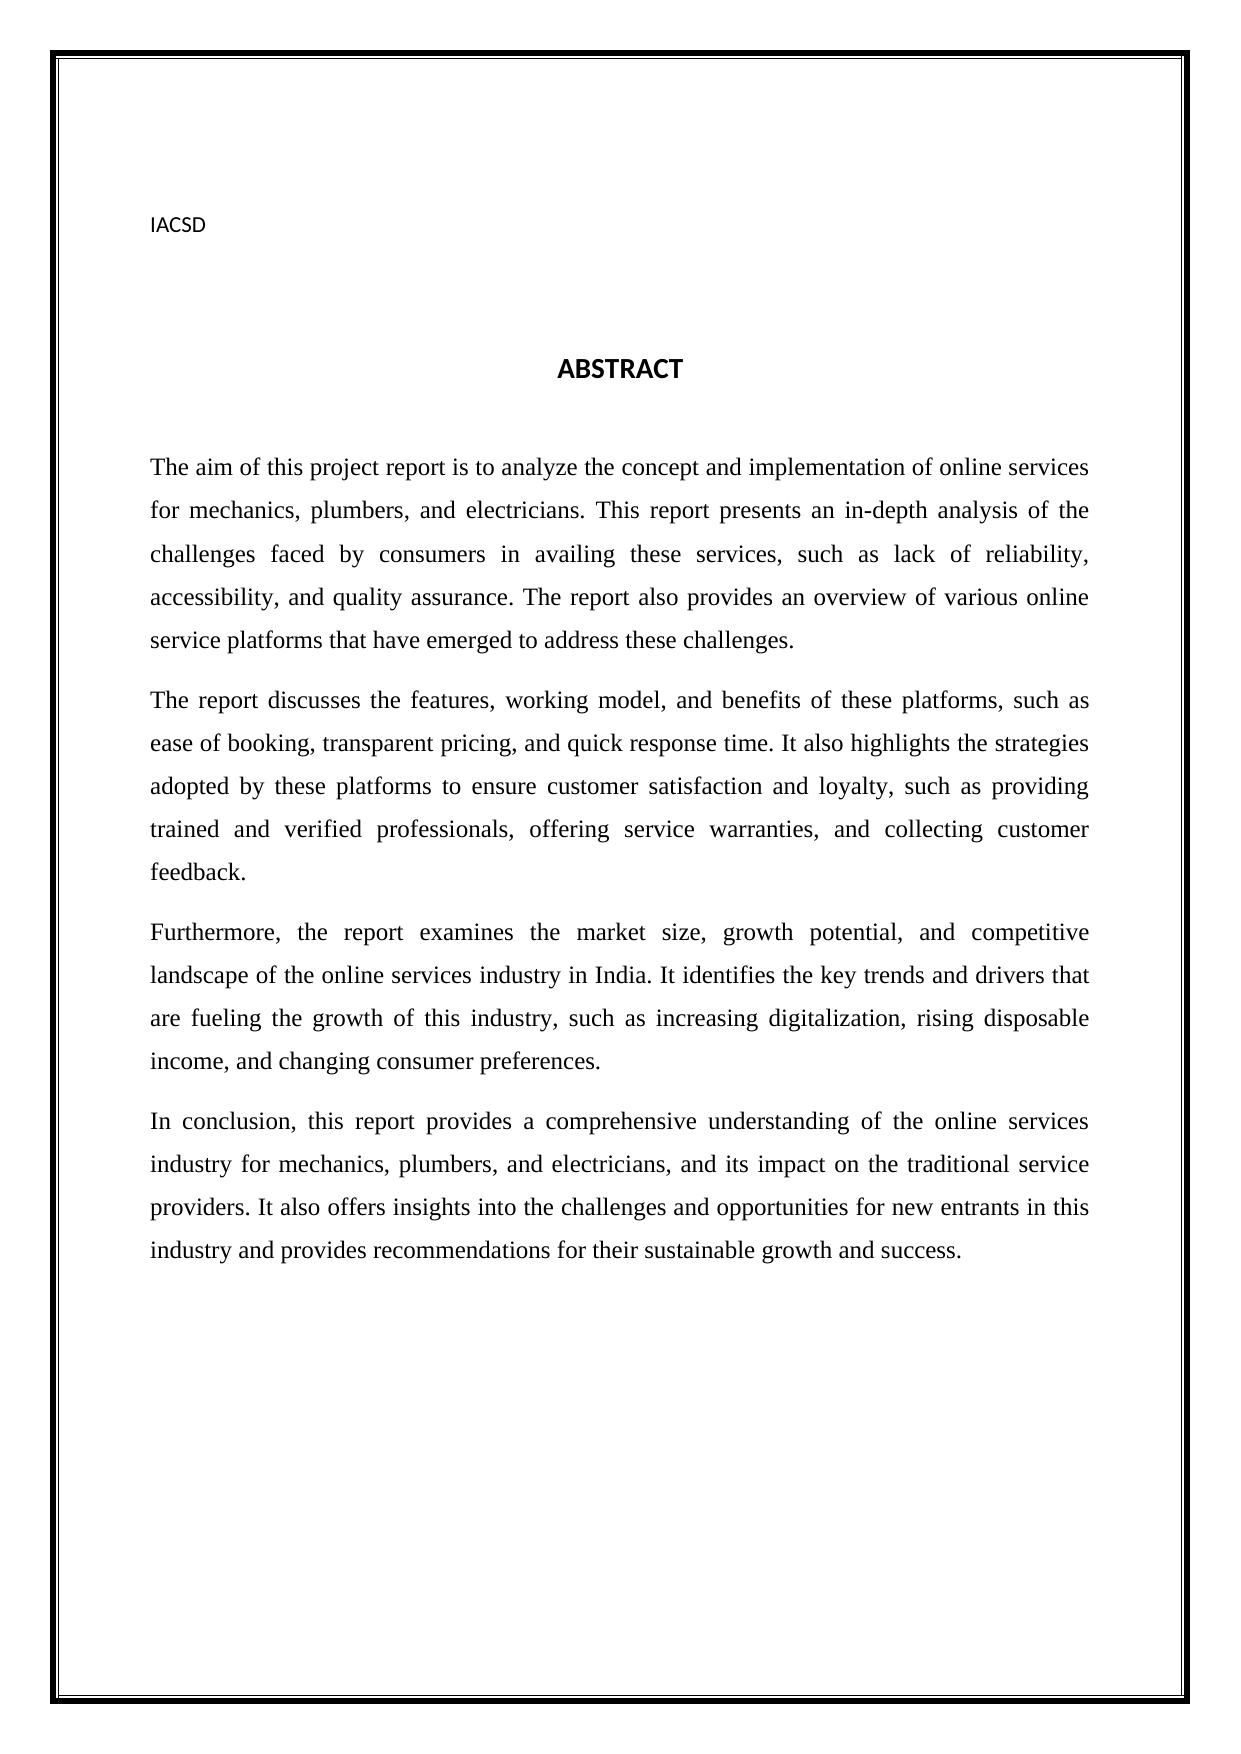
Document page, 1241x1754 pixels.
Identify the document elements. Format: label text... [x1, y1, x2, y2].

text The report discusses the features, working model, and benefits of these platforms, such as ease of booking, transparent pricing, and quick response time. It also highlights the strategies adopted by these platforms to ensure customer satisfaction and loyalty, such as providing trained and verified professionals, offering service warranties, and collecting customer feedback. [150, 685, 1090, 886]
text Furthermore, the report examines the market size, growth potential, and competitive landscape of the online services industry in India. It identifies the key trends and drivers that are fueling the growth of this industry, such as increasing digitalization, rising disposable income, and changing consumer preferences. [150, 917, 1090, 1075]
text ABSTRACT [150, 350, 1090, 386]
text IACSD [150, 210, 1090, 238]
text The aim of this project report is to analyze the concept and implementation of online services for mechanics, plumbers, and electricians. This report presents an in-depth analysis of the challenges faced by consumers in availing these services, such as lack of reliability, accessibility, and quality assurance. The report also provides an overview of various online service platforms that have emerged to address these challenges. [150, 452, 1090, 654]
text In conclusion, this report provides a comprehensive understanding of the online services industry for mechanics, plumbers, and electricians, and its impact on the traditional service providers. It also offers insights into the challenges and opportunities for new entrants in this industry and provides recommendations for their sustainable growth and success. [150, 1106, 1090, 1264]
